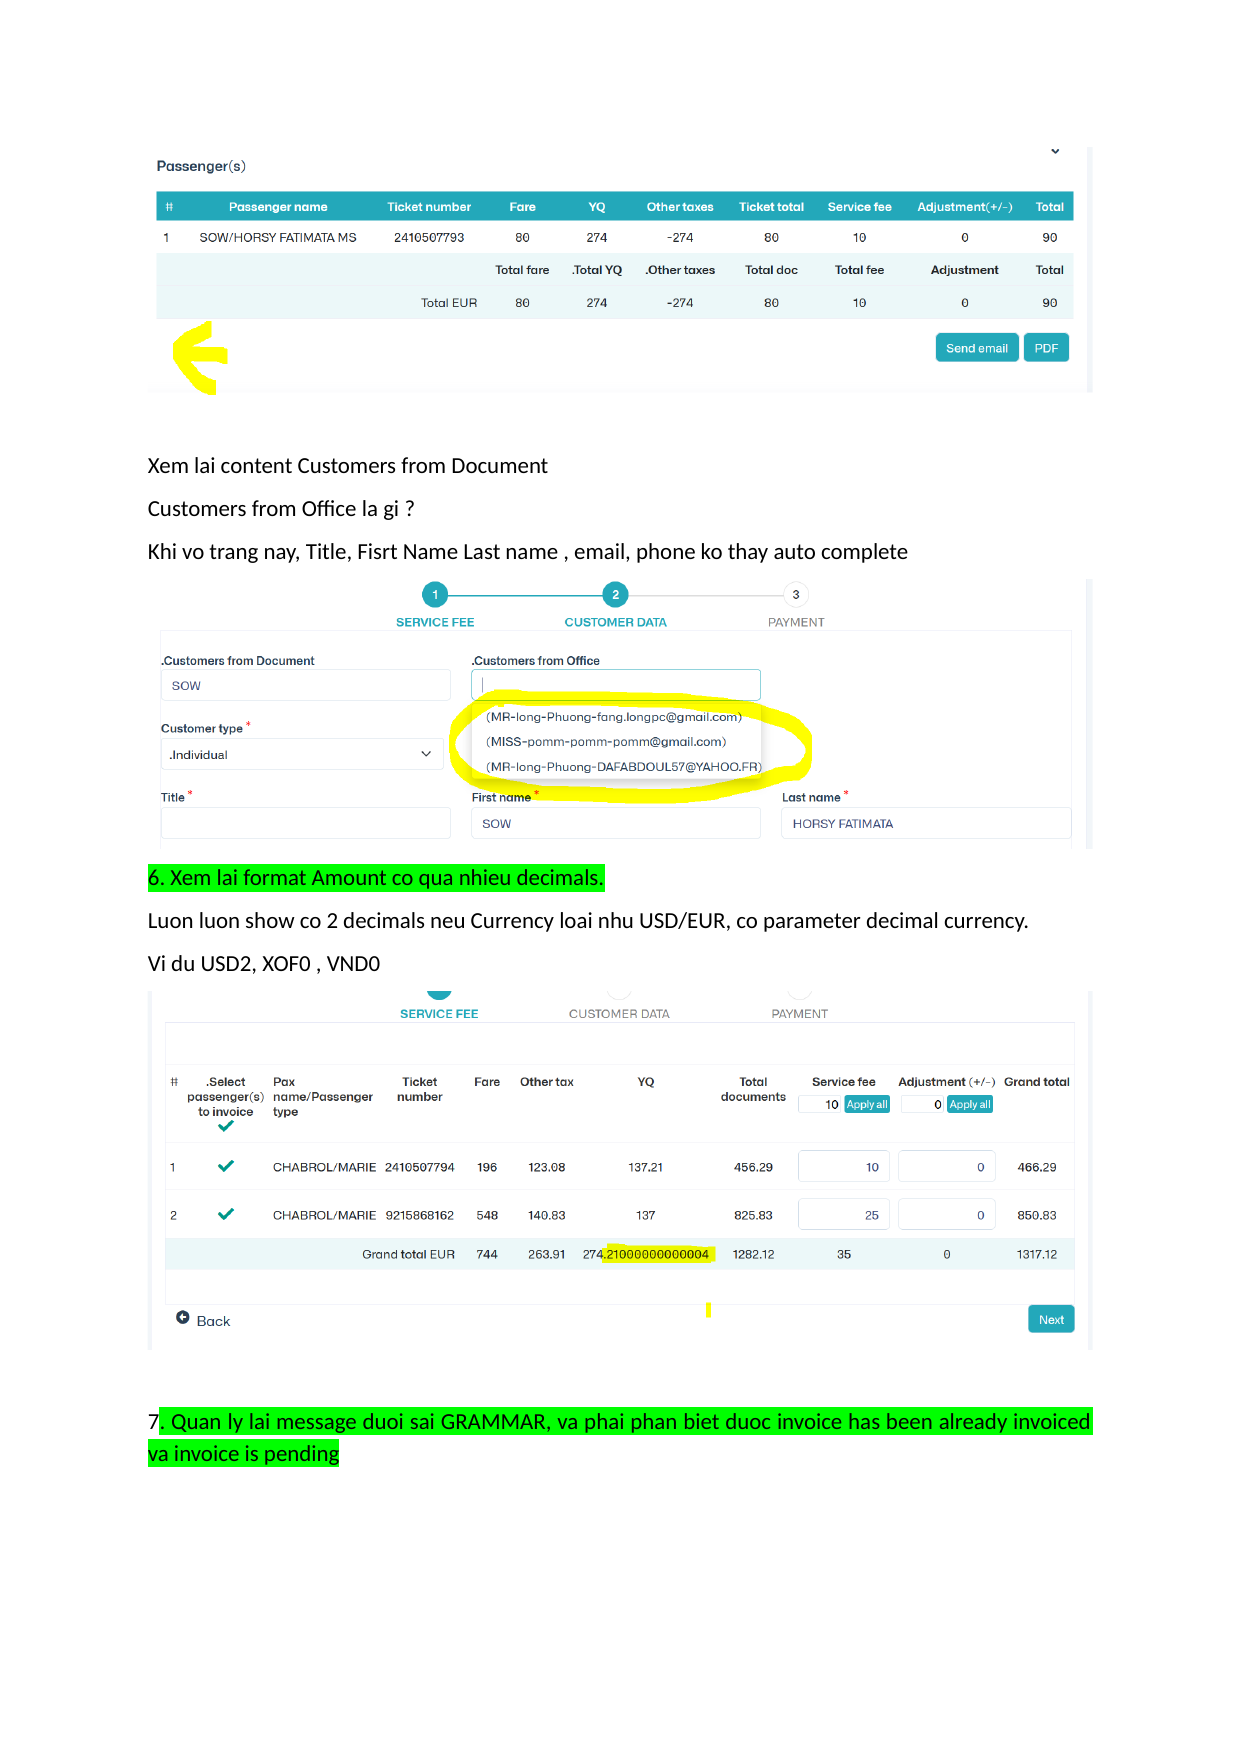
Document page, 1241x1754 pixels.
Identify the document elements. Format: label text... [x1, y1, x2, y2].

text 6. Xem lai format Amount co qua nhieu decimals. [148, 863, 1093, 892]
picture [147, 579, 1093, 849]
picture [147, 147, 1093, 395]
text 7. Quan ly lai message duoi sai GRAMMAR, va phai phan biet duoc invoice has been already invoiced va invoice is pending [148, 1407, 1093, 1467]
text Luon luon show co 2 decimals neu Currency loai nhu USD/EUR, co parameter decimal currency. [148, 906, 1093, 934]
text Xem lai content Customers from Document [148, 452, 1093, 480]
text Customers from Office la gi ? [148, 494, 1093, 522]
picture [147, 991, 1093, 1350]
text Khi vo trang nay, Title, Fisrt Name Last name , email, phone ko thay auto complete [148, 537, 1093, 565]
text Vi du USD2, XOF0 , VND0 [148, 949, 1093, 977]
